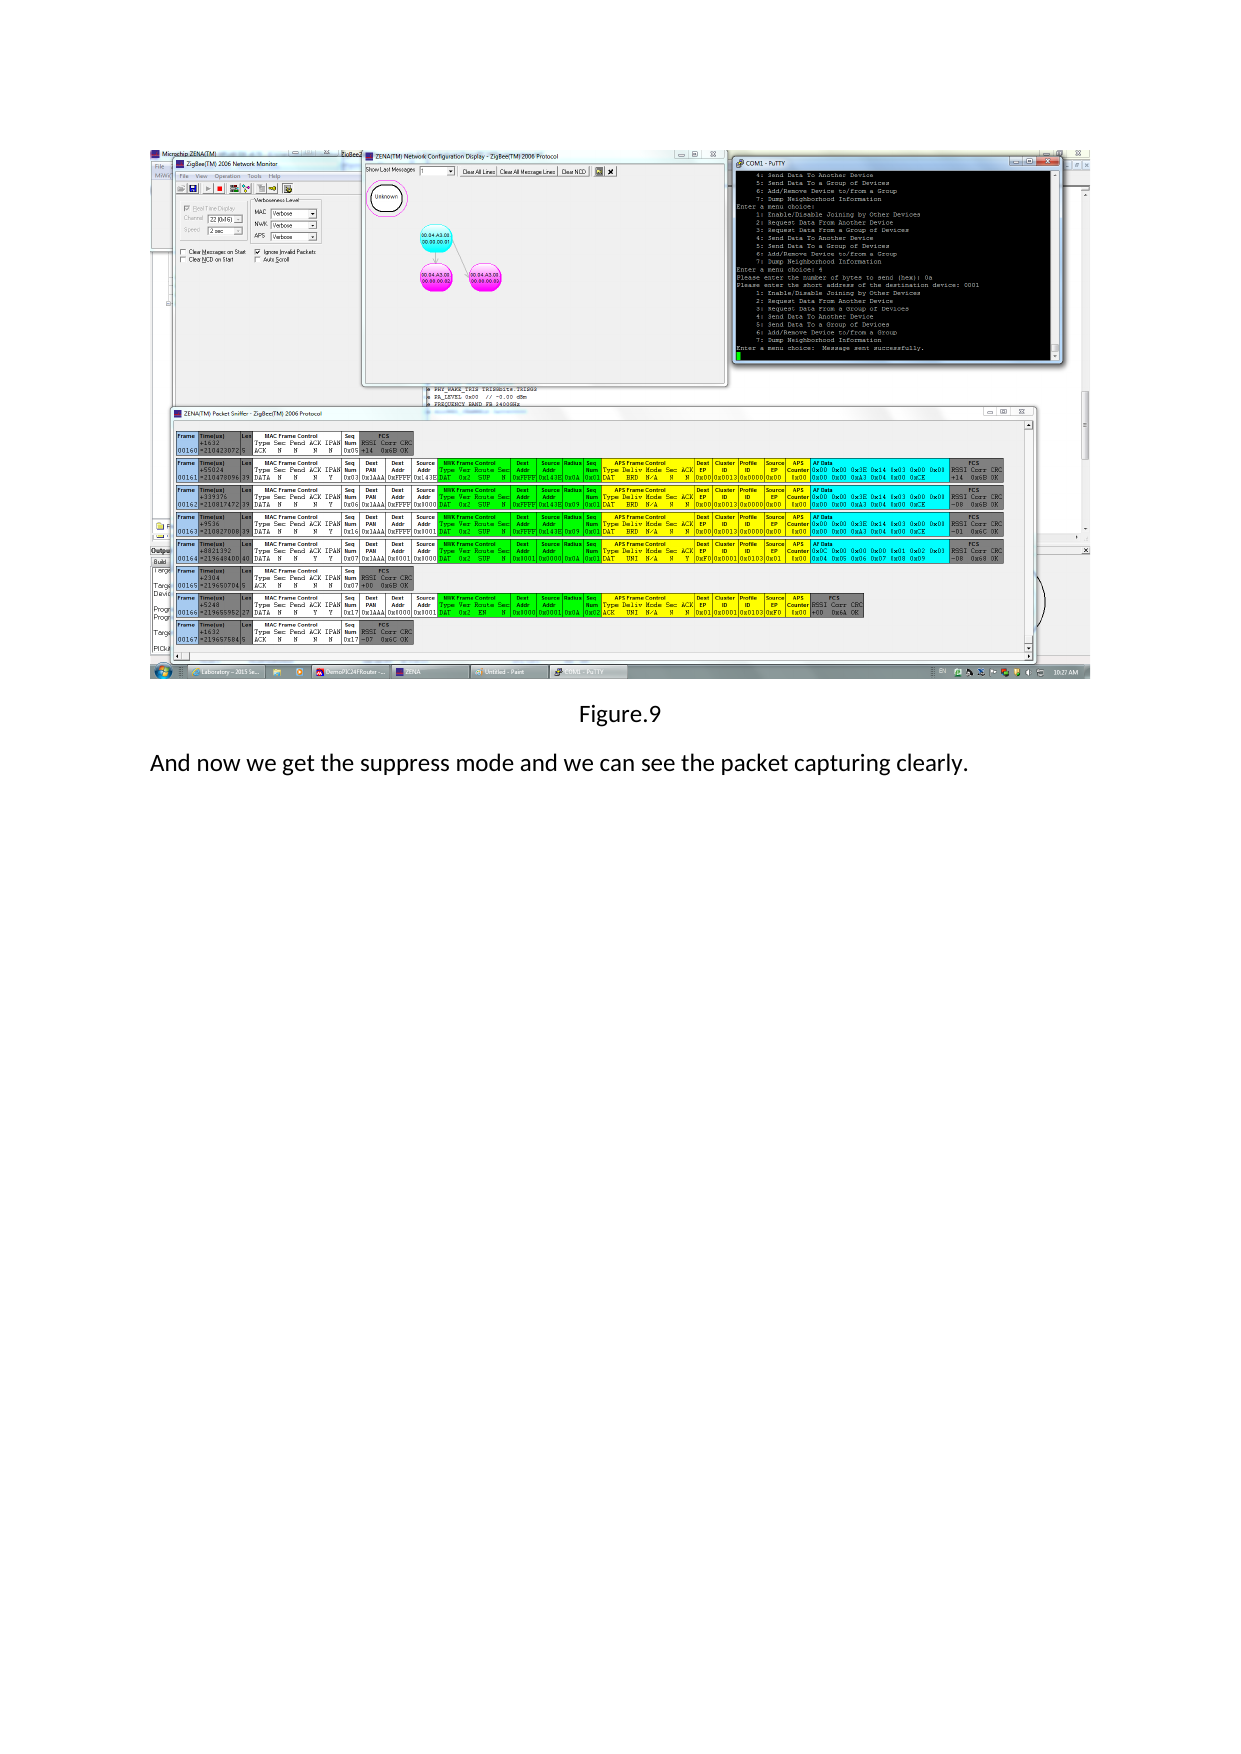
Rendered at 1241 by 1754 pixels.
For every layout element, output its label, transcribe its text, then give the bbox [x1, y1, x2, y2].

picture [150, 150, 1091, 679]
text Figure.9 [150, 698, 1090, 728]
text And now we get the suppress mode and we can see the packet capturing clearly. [150, 747, 1090, 778]
